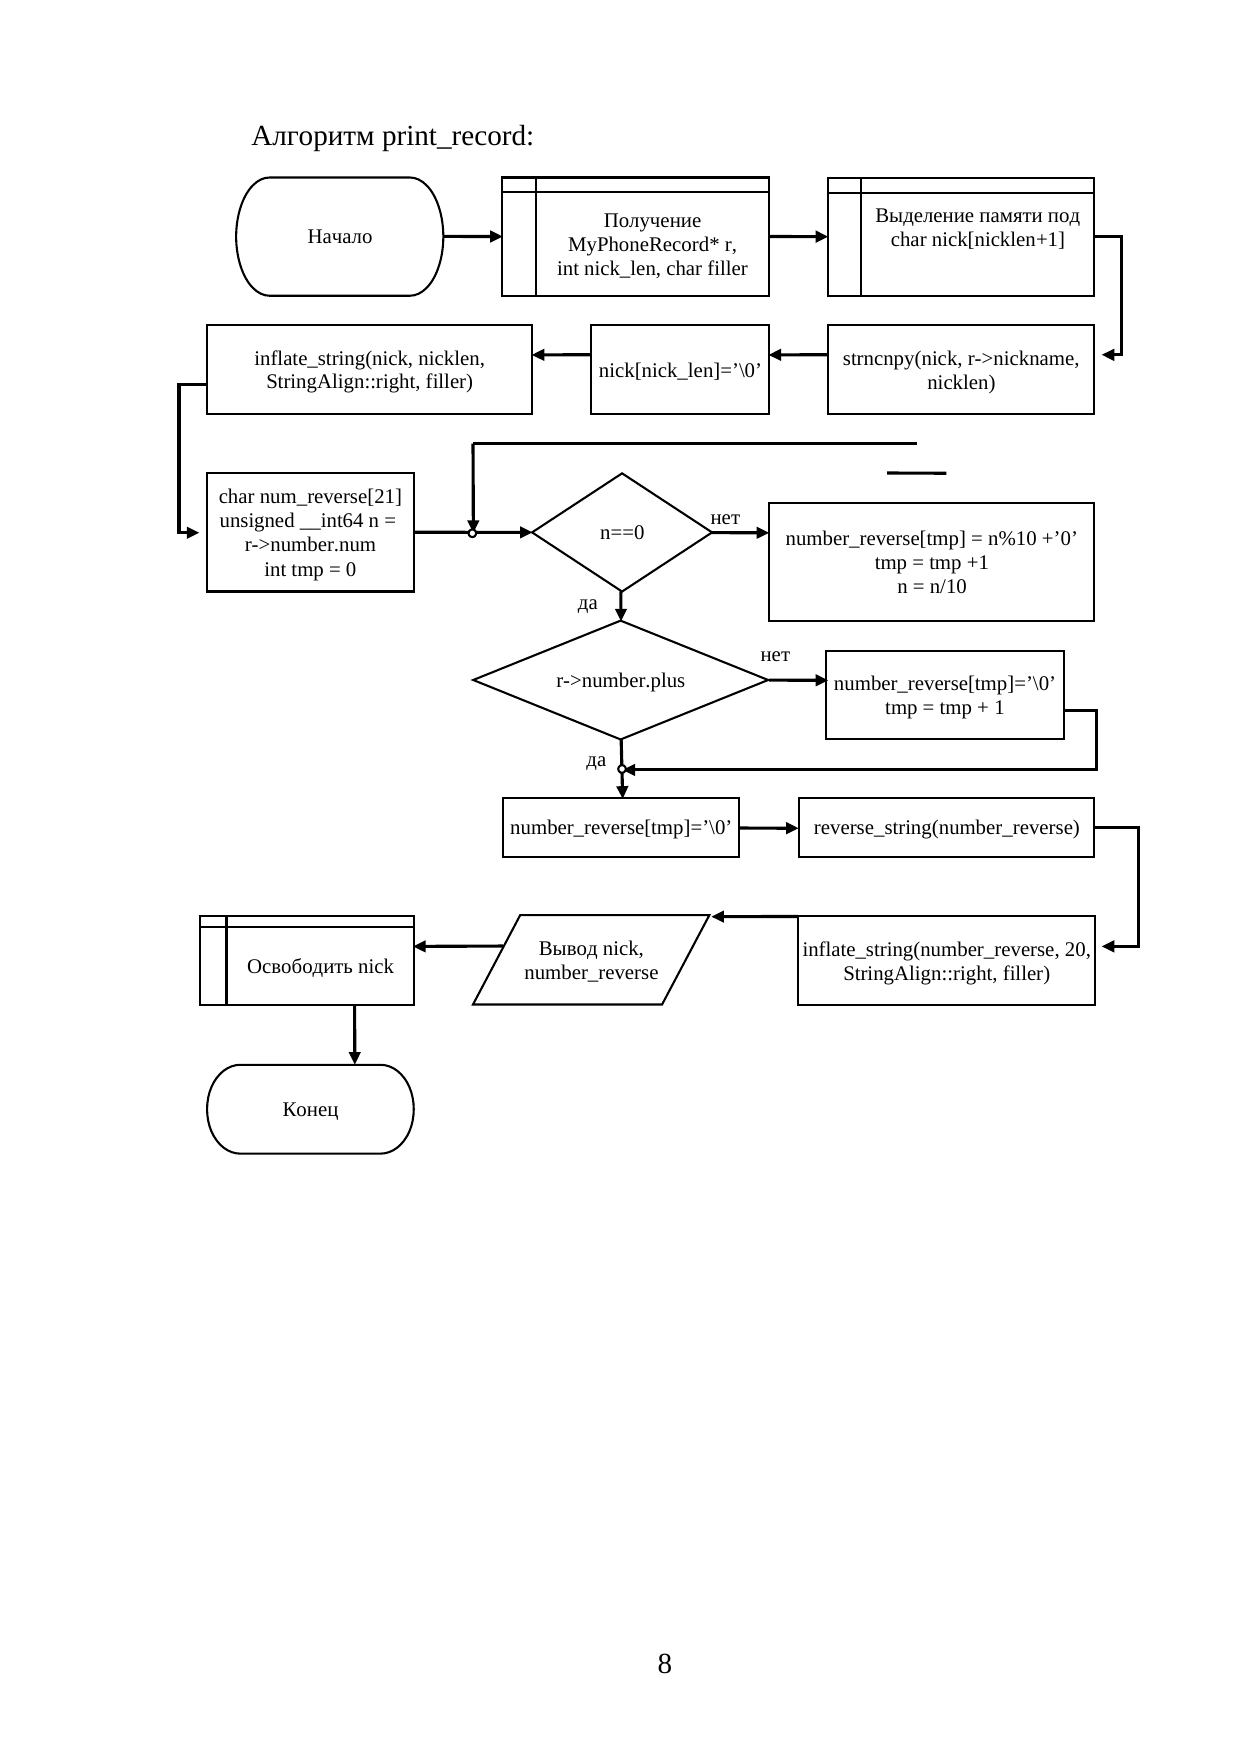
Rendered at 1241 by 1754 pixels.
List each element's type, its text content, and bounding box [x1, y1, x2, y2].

text Алгоритм print_record: [177, 118, 1152, 152]
text Алгоритм inflate_string : [177, 168, 1152, 202]
